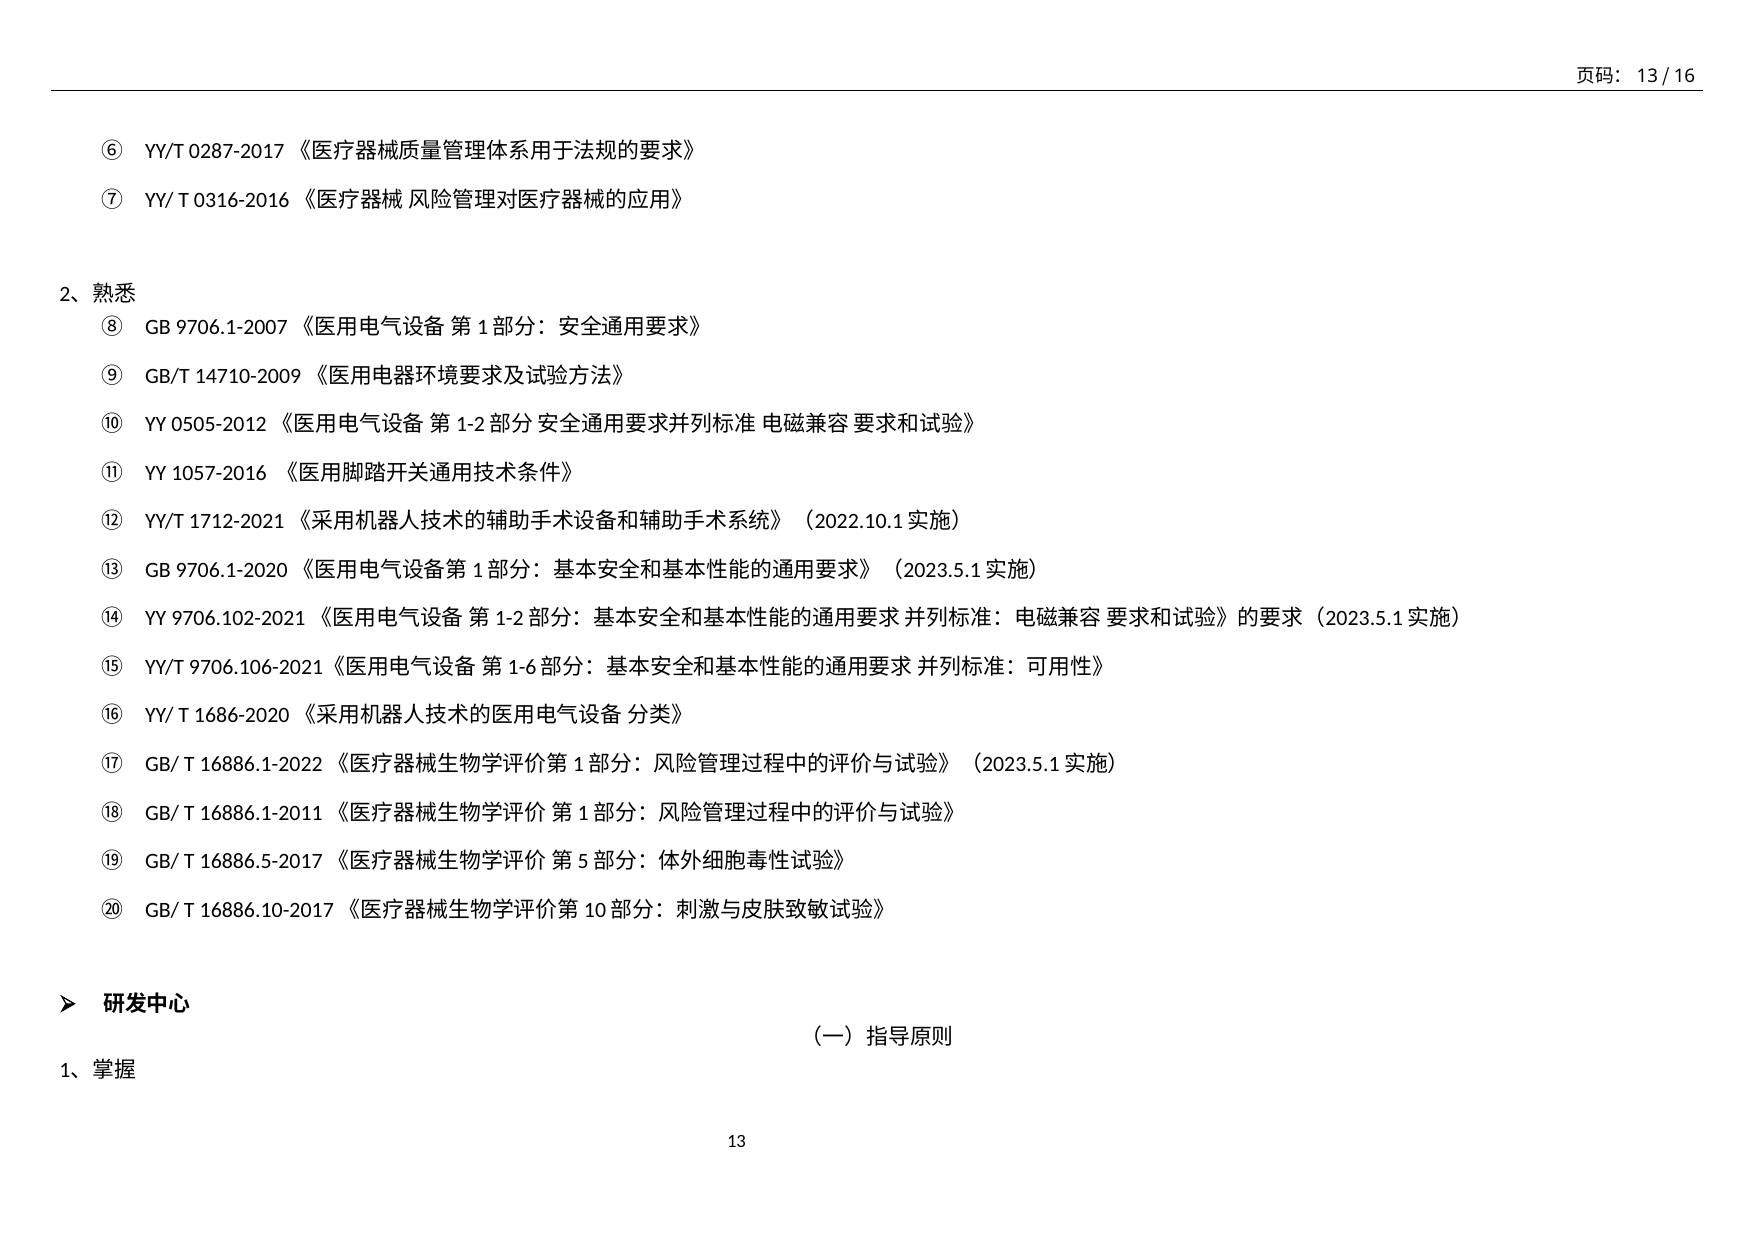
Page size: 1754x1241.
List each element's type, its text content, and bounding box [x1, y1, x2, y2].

list GB/ T 16886.10-2017 《医疗器械生物学评价第10部分：刺激与皮肤致敏试验》 [59, 891, 1695, 924]
list GB/ T 16886.5-2017 《医疗器械生物学评价 第5部分：体外细胞毒性试验》 [59, 843, 1695, 875]
list GB/ T 16886.1-2011 《医疗器械生物学评价 第1部分：风险管理过程中的评价与试验》 [59, 794, 1695, 827]
list GB 9706.1-2020 《医用电气设备第1部分：基本安全和基本性能的通用要求》（2023.5.1实施） [59, 551, 1695, 584]
list YY/T 1712-2021 《采用机器人技术的辅助手术设备和辅助手术系统》（2022.10.1实施） [59, 503, 1695, 536]
list YY/T 9706.106-2021《医用电气设备 第1-6部分：基本安全和基本性能的通用要求 并列标准：可用性》 [59, 648, 1695, 681]
list 掌握 [59, 1051, 1695, 1084]
list 熟悉 [59, 276, 1695, 309]
list YY 1057-2016 《医用脚踏开关通用技术条件》 [59, 454, 1695, 487]
list YY 9706.102-2021 《医用电气设备 第1-2部分：基本安全和基本性能的通用要求 并列标准：电磁兼容 要求和试验》的要求（2023.5.1实施） [59, 600, 1695, 633]
list YY/ T 1686-2020 《采用机器人技术的医用电气设备 分类》 [59, 697, 1695, 730]
list 研发中心 [59, 986, 1695, 1018]
list GB 9706.1-2007 《医用电气设备 第1部分：安全通用要求》 [59, 309, 1695, 341]
list YY/ T 0316-2016 《医疗器械 风险管理对医疗器械的应用》 [59, 181, 1695, 214]
list YY/T 0287-2017 《医疗器械质量管理体系用于法规的要求》 [59, 133, 1695, 166]
list GB/ T 16886.1-2022 《医疗器械生物学评价第1部分：风险管理过程中的评价与试验》（2023.5.1实施） [59, 746, 1695, 778]
list GB/T 14710-2009 《医用电器环境要求及试验方法》 [59, 357, 1695, 390]
list YY 0505-2012 《医用电气设备 第1-2部分 安全通用要求并列标准 电磁兼容 要求和试验》 [59, 406, 1695, 438]
list 指导原则 [59, 1018, 1695, 1051]
